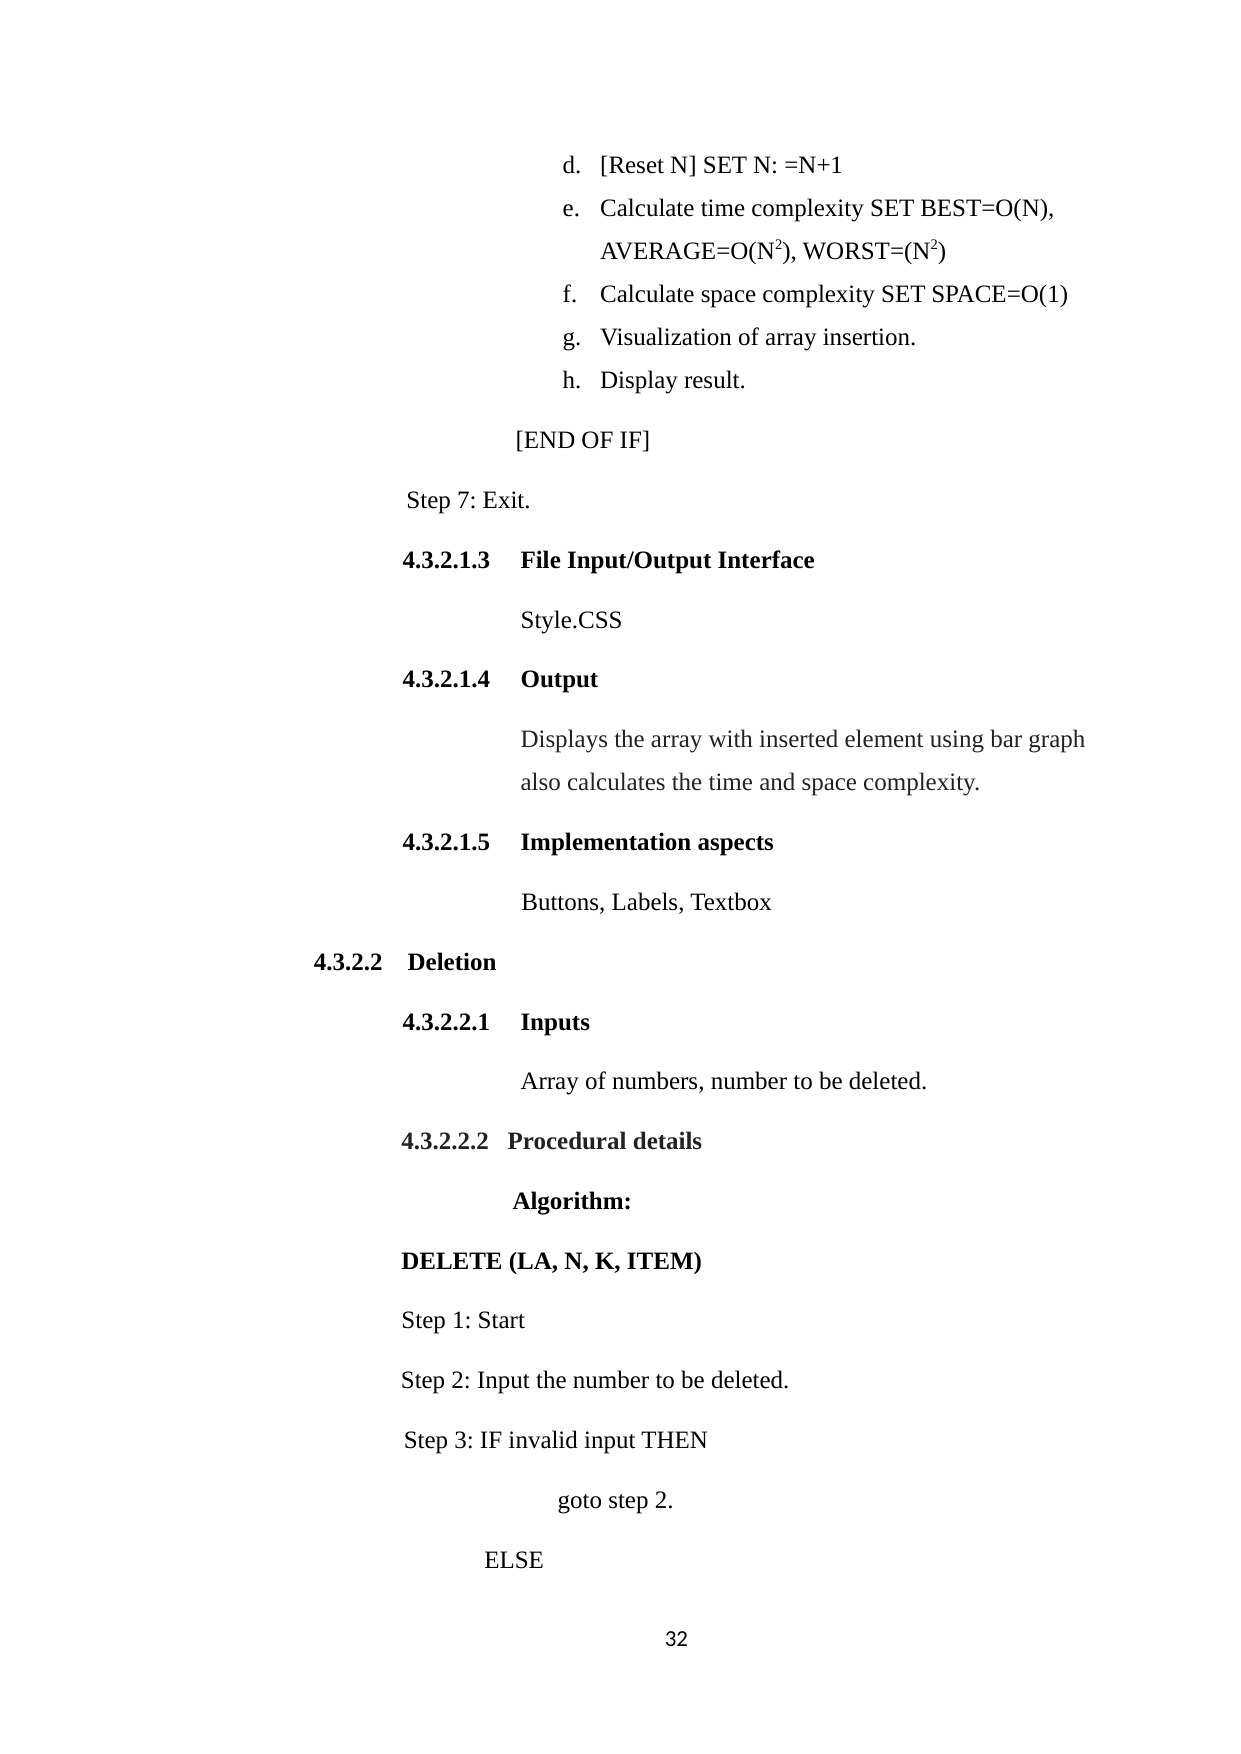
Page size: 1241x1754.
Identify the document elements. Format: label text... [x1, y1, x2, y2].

text Array of numbers, number to be deleted. [225, 1066, 1127, 1095]
text Buttons, Labels, Textbox [225, 887, 1127, 916]
text [END OF IF] [225, 425, 1127, 454]
text Step 3: IF invalid input THEN [225, 1425, 1127, 1454]
text DELETE (LA, N, K, ITEM) [225, 1246, 1127, 1274]
list Calculate space complexity SET SPACE=O(1) [562, 279, 1127, 308]
text 4.3.2.2.1 Inputs [225, 1007, 1127, 1035]
text 4.3.2.1.5 Implementation aspects [225, 827, 1127, 856]
text Step 1: Start [225, 1306, 1127, 1334]
text 4.3.2.2 Deletion [225, 947, 1127, 976]
text Step 7: Exit. [225, 485, 1127, 514]
text Step 2: Input the number to be deleted. [225, 1365, 1127, 1394]
text Style.CSS [225, 605, 1127, 633]
text ELSE [225, 1545, 1127, 1573]
text 4.3.2.1.4 Output [225, 664, 1127, 693]
text 4.3.2.1.3 File Input/Output Interface [225, 545, 1127, 574]
text Displays the array with inserted element using bar graph also calculates the time and space complexity. [520, 724, 1127, 796]
list [Reset N] SET N: =N+1 [562, 150, 1127, 179]
text Algorithm: [225, 1186, 1127, 1215]
text 4.3.2.2.2 Procedural details [281, 1126, 1127, 1155]
list Visualization of array insertion. [562, 322, 1127, 351]
list Calculate time complexity SET BEST=O(N), AVERAGE=O(N2), WORST=(N2) [562, 193, 1127, 265]
text goto step 2. [225, 1485, 1127, 1514]
list Display result. [562, 366, 1127, 394]
